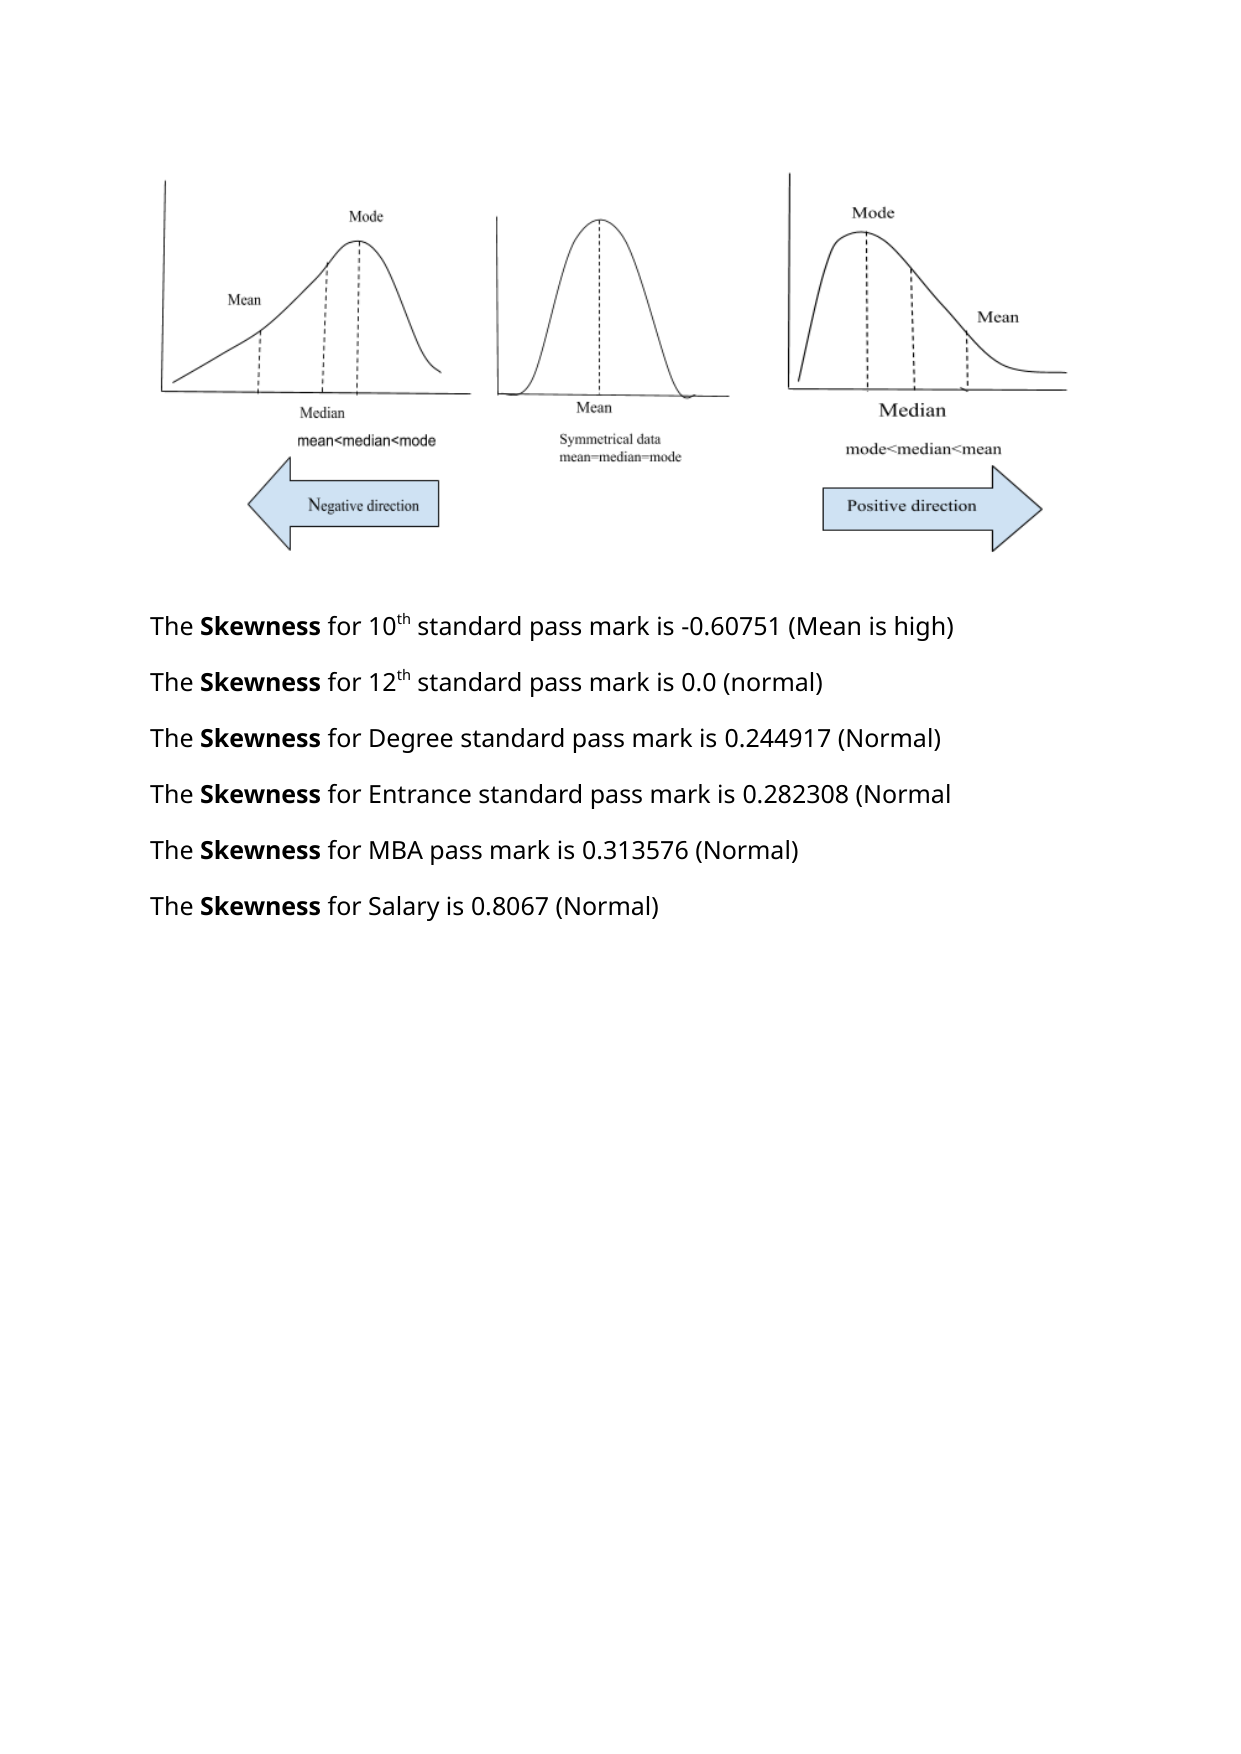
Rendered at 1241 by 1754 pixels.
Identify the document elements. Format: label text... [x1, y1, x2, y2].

text The Skewness for MBA pass mark is 0.313576 (Normal) [150, 832, 1090, 866]
picture [150, 150, 1091, 588]
text The Skewness for 10th standard pass mark is -0.60751 (Mean is high) [150, 609, 1090, 643]
text The Skewness for Entrance standard pass mark is 0.282308 (Normal [150, 776, 1090, 811]
text The Skewness for Salary is 0.8067 (Normal) [150, 888, 1090, 922]
text The Skewness for 12th standard pass mark is 0.0 (normal) [150, 665, 1090, 699]
text The Skewness for Degree standard pass mark is 0.244917 (Normal) [150, 721, 1090, 755]
